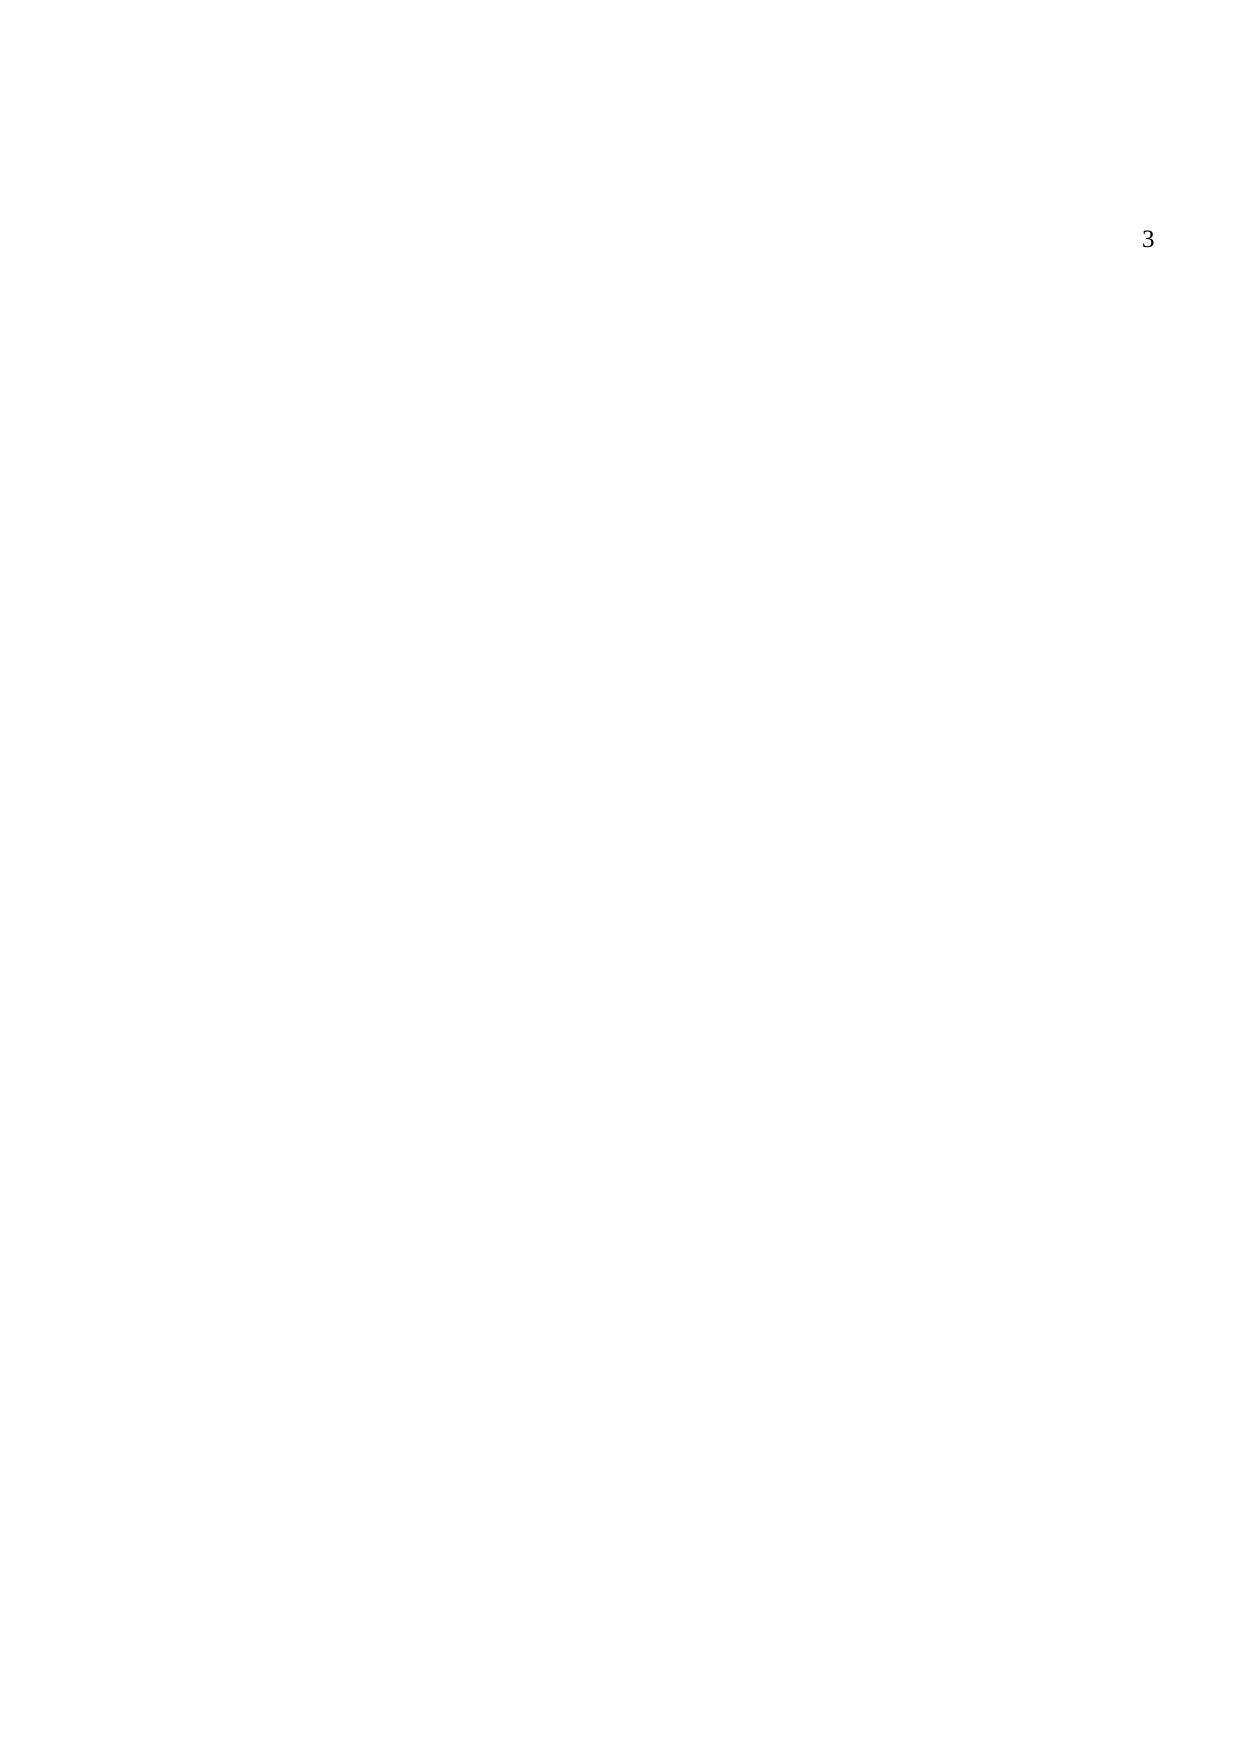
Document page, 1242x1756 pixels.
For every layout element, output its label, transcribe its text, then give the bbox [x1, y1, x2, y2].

text 3 [164, 224, 1154, 253]
